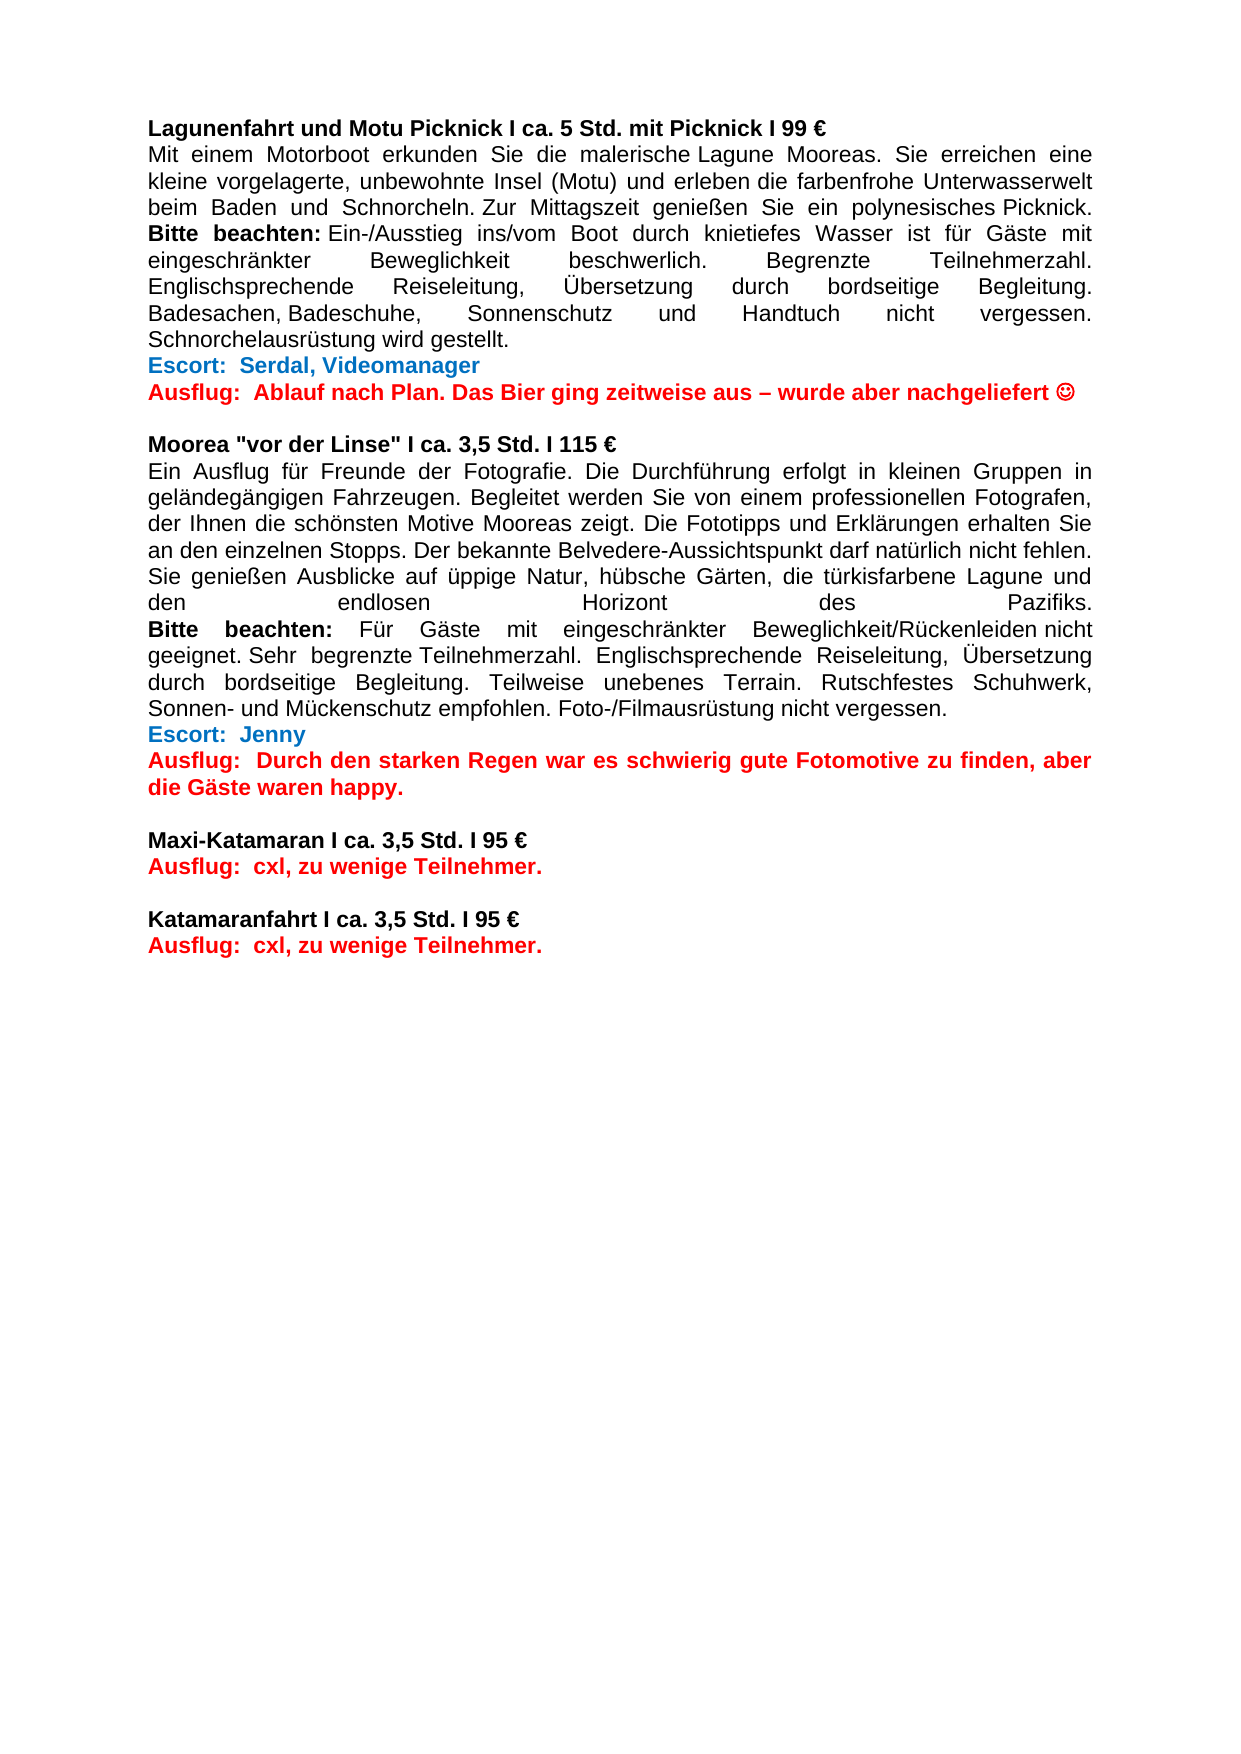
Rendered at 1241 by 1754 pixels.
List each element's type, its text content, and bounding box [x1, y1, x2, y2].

text Moorea "vor der Linse" I ca. 3,5 Std. I 115 € [148, 431, 1093, 458]
text Mit einem Motorboot erkunden Sie die malerische Lagune Mooreas. Sie erreichen eine kleine vorgelagerte, unbewohnte Insel (Motu) und erleben die farbenfrohe Unterwasserwelt beim Baden und Schnorcheln. Zur Mittagszeit genießen Sie ein polynesisches Picknick. Bitte beachten: Ein-/Ausstieg ins/vom Boot durch knietiefes Wasser ist für Gäste mit eingeschränkter Beweglichkeit beschwerlich. Begrenzte Teilnehmerzahl. Englischsprechende Reiseleitung, Übersetzung durch bordseitige Begleitung. Badesachen, Badeschuhe, Sonnenschutz und Handtuch nicht vergessen. Schnorchelausrüstung wird gestellt. [148, 141, 1093, 352]
text Escort: Jenny [148, 721, 1093, 747]
text Maxi-Katamaran I ca. 3,5 Std. I 95 € [148, 827, 1093, 853]
text Ein Ausflug für Freunde der Fotografie. Die Durchführung erfolgt in kleinen Gruppen in geländegängigen Fahrzeugen. Begleitet werden Sie von einem professionellen Fotografen, der Ihnen die schönsten Motive Mooreas zeigt. Die Fototipps und Erklärungen erhalten Sie an den einzelnen Stopps. Der bekannte Belvedere-Aussichtspunkt darf natürlich nicht fehlen. Sie genießen Ausblicke auf üppige Natur, hübsche Gärten, die türkisfarbene Lagune und den endlosen Horizont des Pazifiks. Bitte beachten: Für Gäste mit eingeschränkter Beweglichkeit/Rückenleiden nicht geeignet. Sehr begrenzte Teilnehmerzahl. Englischsprechende Reiseleitung, Übersetzung durch bordseitige Begleitung. Teilweise unebenes Terrain. Rutschfestes Schuhwerk, Sonnen- und Mückenschutz empfohlen. Foto-/Filmausrüstung nicht vergessen. [148, 458, 1093, 721]
text Ausflug: Durch den starken Regen war es schwierig gute Fotomotive zu finden, aber die Gäste waren happy. [148, 747, 1093, 800]
text Ausflug: cxl, zu wenige Teilnehmer. [148, 932, 1093, 958]
text Ausflug: cxl, zu wenige Teilnehmer. [148, 853, 1093, 879]
text Katamaranfahrt I ca. 3,5 Std. I 95 € [148, 906, 1093, 932]
text Lagunenfahrt und Motu Picknick I ca. 5 Std. mit Picknick I 99 € [148, 115, 1093, 141]
text Escort: Serdal, Videomanager [148, 352, 1093, 378]
text Ausflug: Ablauf nach Plan. Das Bier ging zeitweise aus – wurde aber nachgeliefert [148, 378, 1093, 405]
